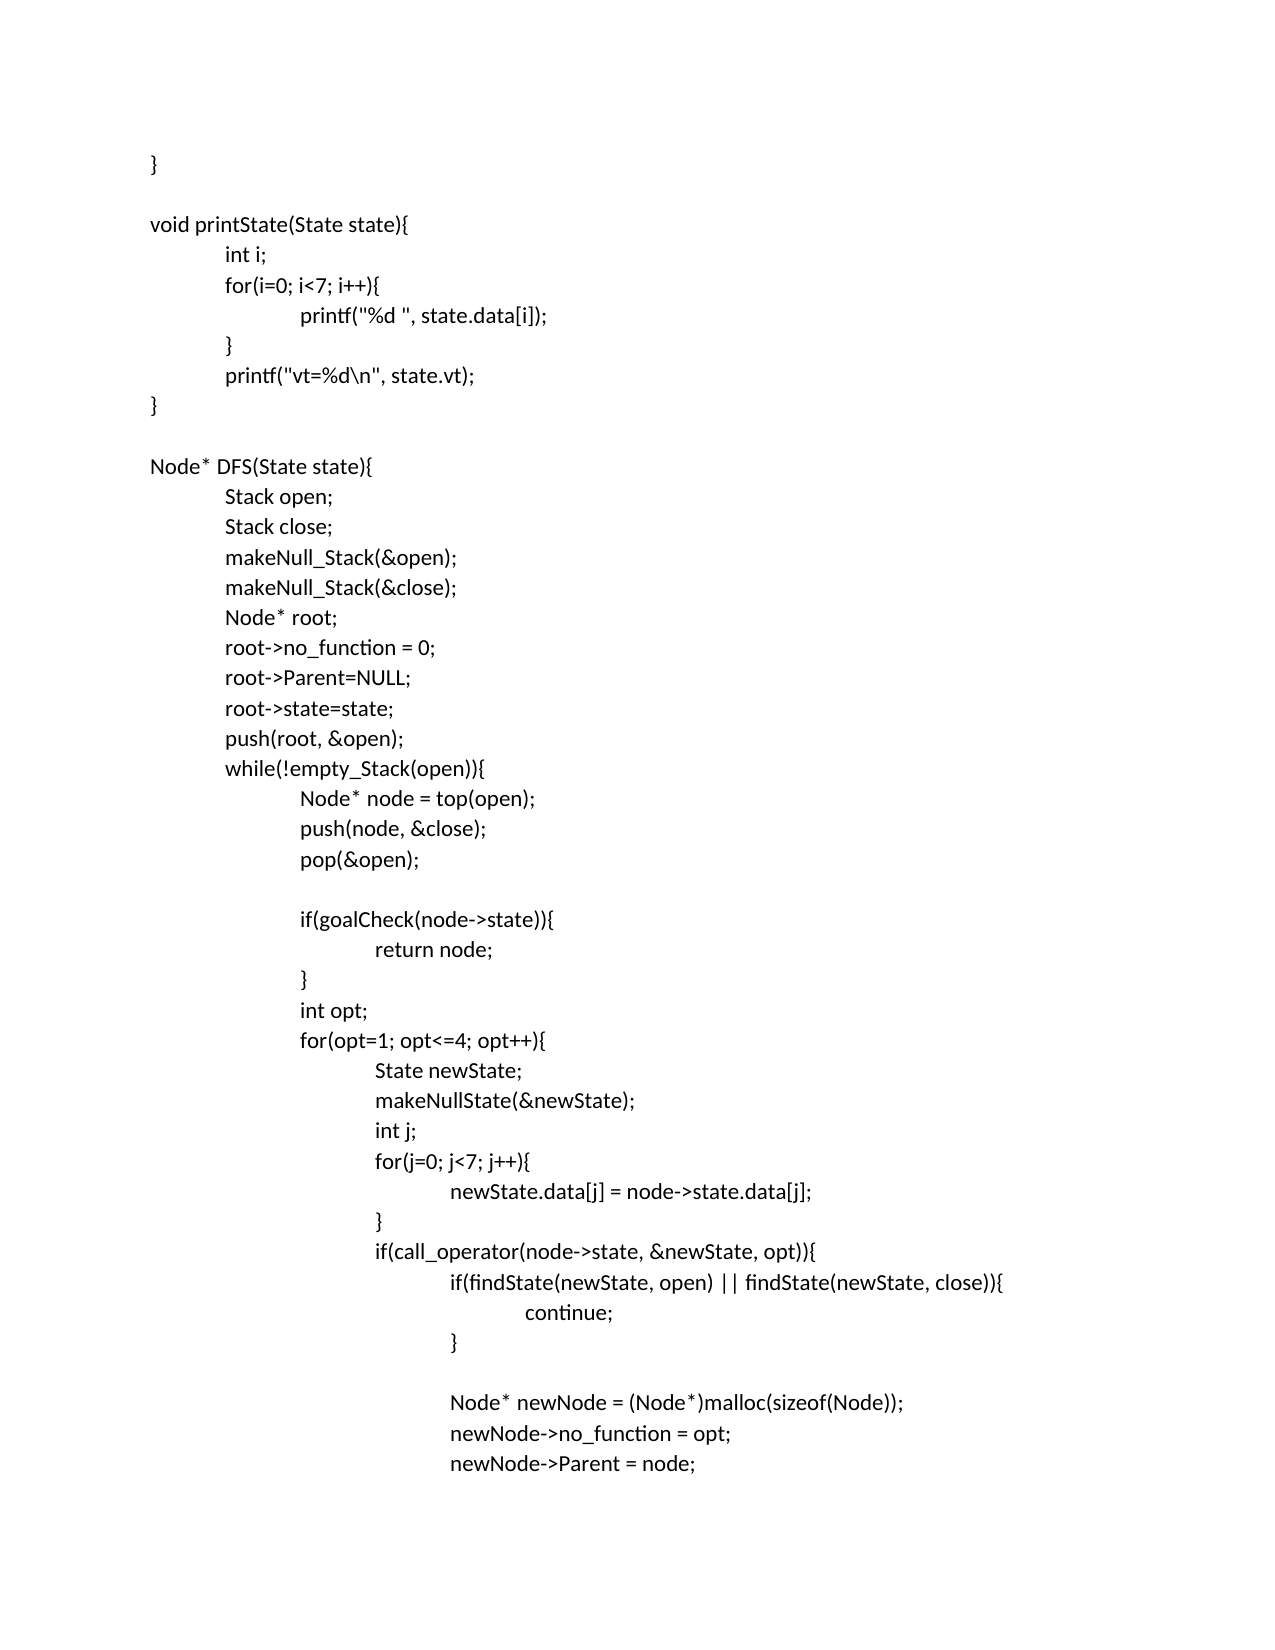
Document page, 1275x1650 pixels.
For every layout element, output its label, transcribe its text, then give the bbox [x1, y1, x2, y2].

text int i; [150, 241, 1125, 269]
text pop(&open); [150, 845, 1125, 873]
text int opt; [150, 996, 1125, 1024]
text makeNull_Stack(&close); [150, 573, 1125, 601]
text printf("%d ", state.data[i]); [150, 301, 1125, 329]
text if(goalCheck(node->state)){ [150, 905, 1125, 933]
text newNode->Parent = node; [150, 1449, 1125, 1477]
text if(findState(newState, open) || findState(newState, close)){ [150, 1268, 1125, 1296]
text } [150, 1328, 1125, 1356]
text State newState; [150, 1056, 1125, 1084]
text Node* newNode = (Node*)malloc(sizeof(Node)); [150, 1388, 1125, 1417]
text Stack open; [150, 482, 1125, 510]
text newState.data[j] = node->state.data[j]; [150, 1177, 1125, 1205]
text } [150, 1207, 1125, 1235]
text void printState(State state){ [150, 210, 1125, 238]
text while(!empty_Stack(open)){ [150, 754, 1125, 782]
text push(node, &close); [150, 814, 1125, 843]
text Node* root; [150, 603, 1125, 631]
text root->Parent=NULL; [150, 663, 1125, 692]
text Stack close; [150, 512, 1125, 541]
text for(i=0; i<7; i++){ [150, 271, 1125, 299]
text root->no_function = 0; [150, 633, 1125, 661]
text printf("vt=%d\n", state.vt); [150, 361, 1125, 389]
text } [150, 331, 1125, 359]
text int j; [150, 1117, 1125, 1145]
text if(call_operator(node->state, &newState, opt)){ [150, 1237, 1125, 1266]
text push(root, &open); [150, 724, 1125, 752]
text newNode->no_function = opt; [150, 1419, 1125, 1447]
text } [150, 966, 1125, 994]
text Node* DFS(State state){ [150, 452, 1125, 480]
text } [150, 392, 1125, 420]
text for(j=0; j<7; j++){ [150, 1147, 1125, 1175]
text root->state=state; [150, 694, 1125, 722]
text return node; [150, 935, 1125, 963]
text for(opt=1; opt<=4; opt++){ [150, 1026, 1125, 1054]
text continue; [150, 1298, 1125, 1326]
text Node* node = top(open); [150, 784, 1125, 812]
text } [150, 150, 1125, 178]
text makeNull_Stack(&open); [150, 543, 1125, 571]
text makeNullState(&newState); [150, 1086, 1125, 1114]
